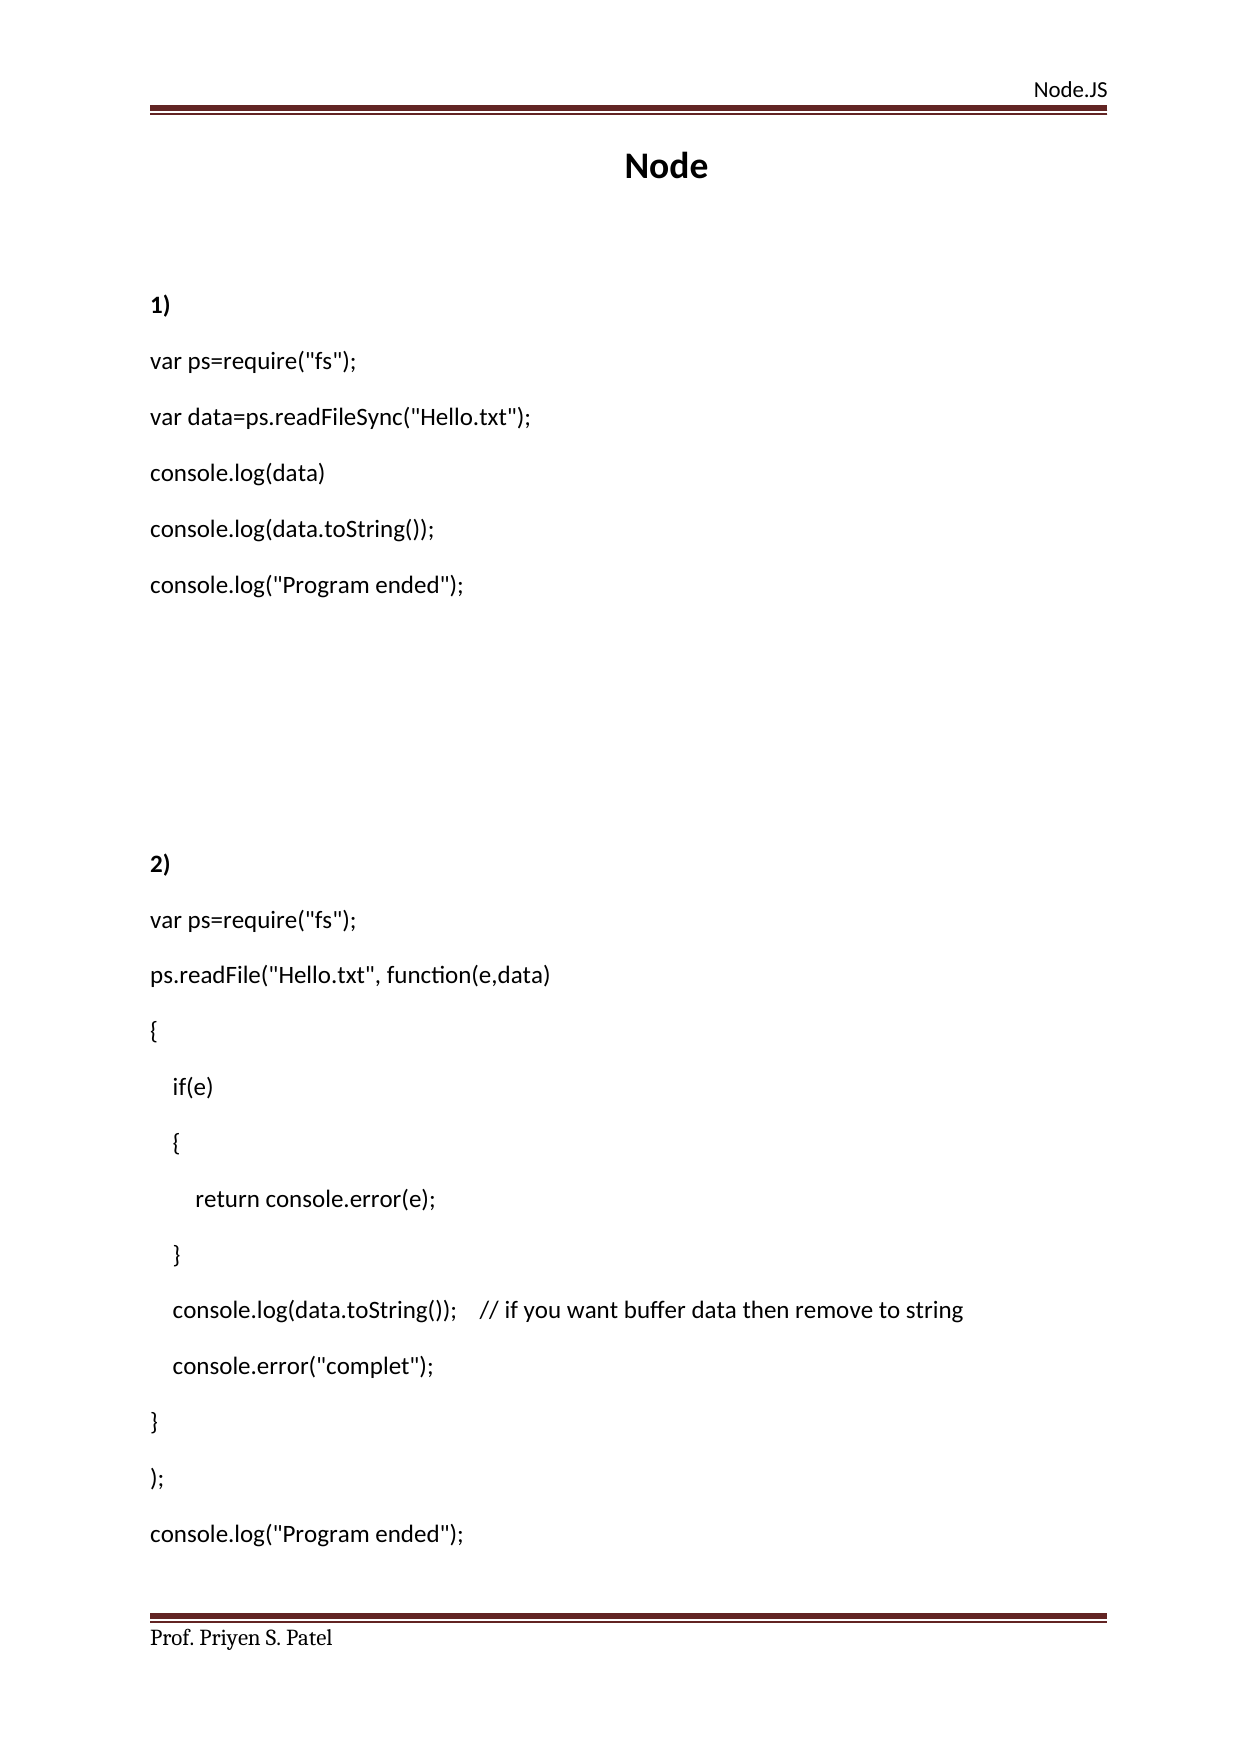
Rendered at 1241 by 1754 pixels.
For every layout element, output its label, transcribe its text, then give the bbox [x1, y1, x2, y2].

text } [150, 1406, 1107, 1437]
text 2) [150, 848, 1107, 878]
text ); [150, 1462, 1107, 1493]
text console.log("Program ended"); [150, 1518, 1107, 1548]
text if(e) [150, 1071, 1107, 1102]
text { [150, 1015, 1107, 1046]
text 1) [150, 289, 1107, 320]
text console.log("Program ended"); [150, 569, 1107, 599]
text console.log(data.toString()); [150, 513, 1107, 543]
text console.error("complet"); [150, 1350, 1107, 1381]
text ps.readFile("Hello.txt", function(e,data) [150, 959, 1107, 990]
text } [150, 1239, 1107, 1269]
text var ps=require("fs"); [150, 345, 1107, 376]
text console.log(data.toString()); // if you want buffer data then remove to string [150, 1294, 1107, 1325]
text var ps=require("fs"); [150, 904, 1107, 934]
text var data=ps.readFileSync("Hello.txt"); [150, 401, 1107, 432]
text console.log(data) [150, 457, 1107, 488]
text return console.error(e); [150, 1183, 1107, 1213]
text { [150, 1127, 1107, 1158]
text Node [150, 142, 1107, 188]
